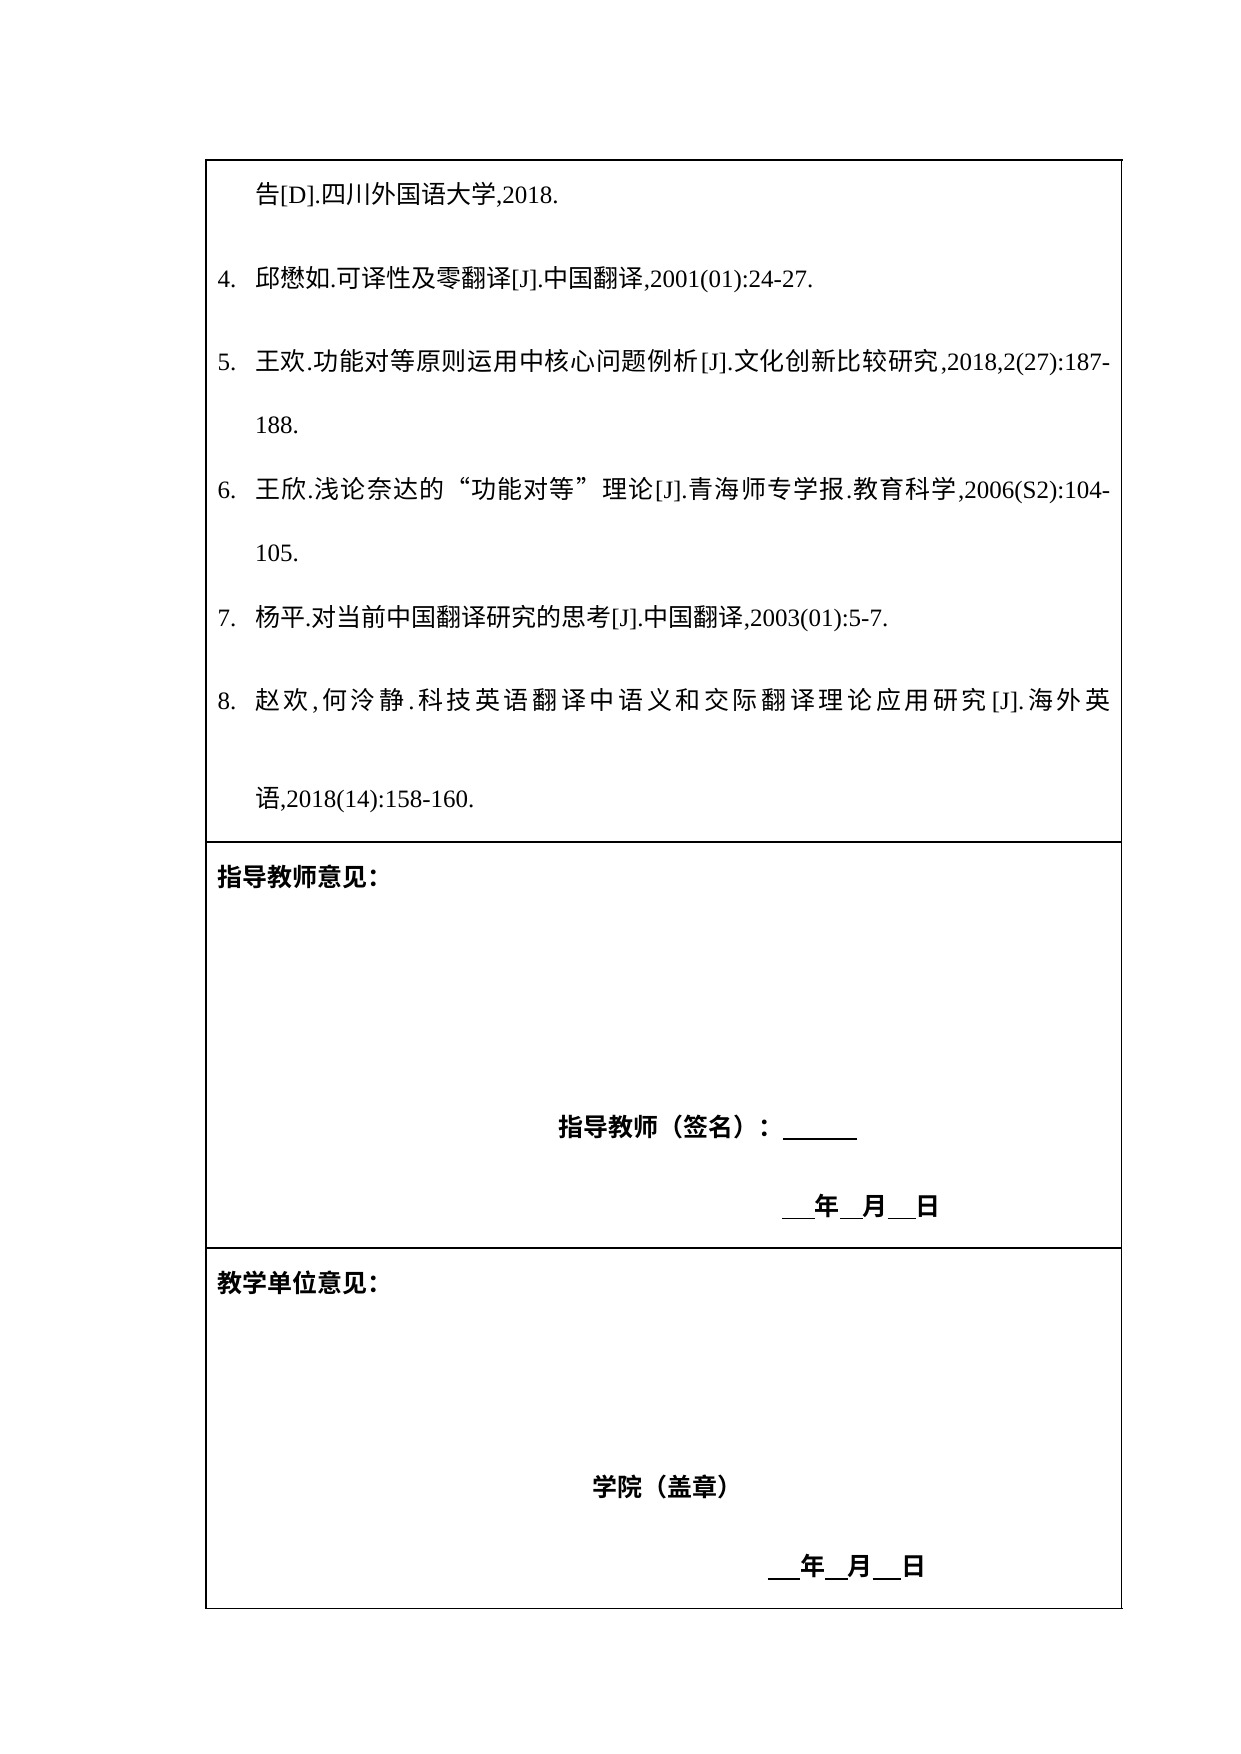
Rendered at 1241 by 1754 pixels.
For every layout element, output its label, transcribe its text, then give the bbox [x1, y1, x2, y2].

table_cell 指导教师意见： 指导教师（签名）： 年 月 日 [207, 843, 1121, 1247]
table_cell 教学单位意见： 学院（盖章） 年 月 日 [207, 1249, 1121, 1607]
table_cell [207, 161, 1121, 841]
